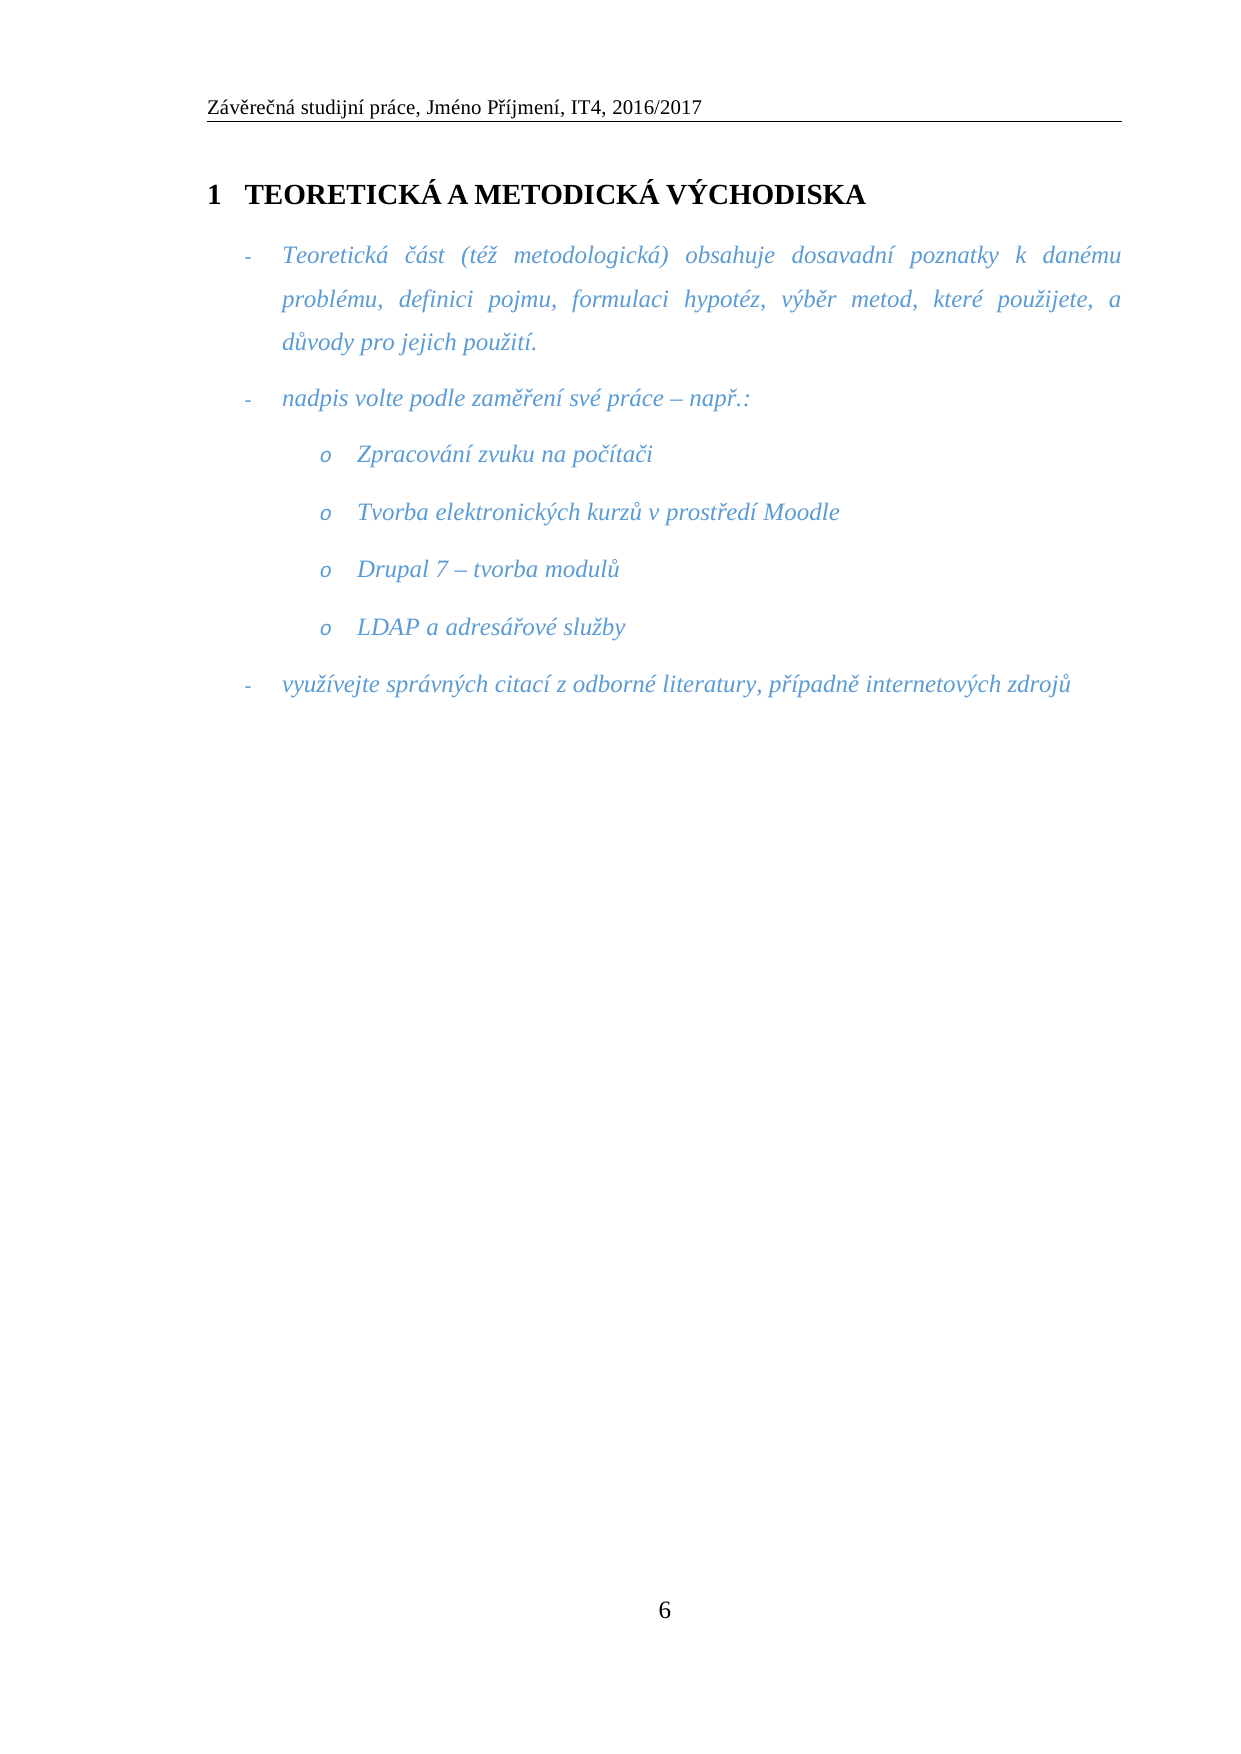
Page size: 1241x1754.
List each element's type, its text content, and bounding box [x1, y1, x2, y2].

subtitle Teoretická a metodická východiska [207, 177, 1122, 211]
list nadpis volte podle zaměření své práce – např.: [244, 383, 1122, 412]
list využívejte správných citací z odborné literatury, případně internetových zdrojů [244, 669, 1122, 698]
list Teoretická část (též metodologická) obsahuje dosavadní poznatky k danému problému, definici pojmu, formulaci hypotéz, výběr metod, které použijete, a důvody pro jejich použití. [244, 240, 1122, 356]
list Tvorba elektronických kurzů v prostředí Moodle [319, 497, 1122, 527]
list Drupal 7 – tvorba modulů [319, 554, 1122, 584]
list Zpracování zvuku na počítači [319, 439, 1122, 469]
list LDAP a adresářové služby [319, 612, 1122, 642]
